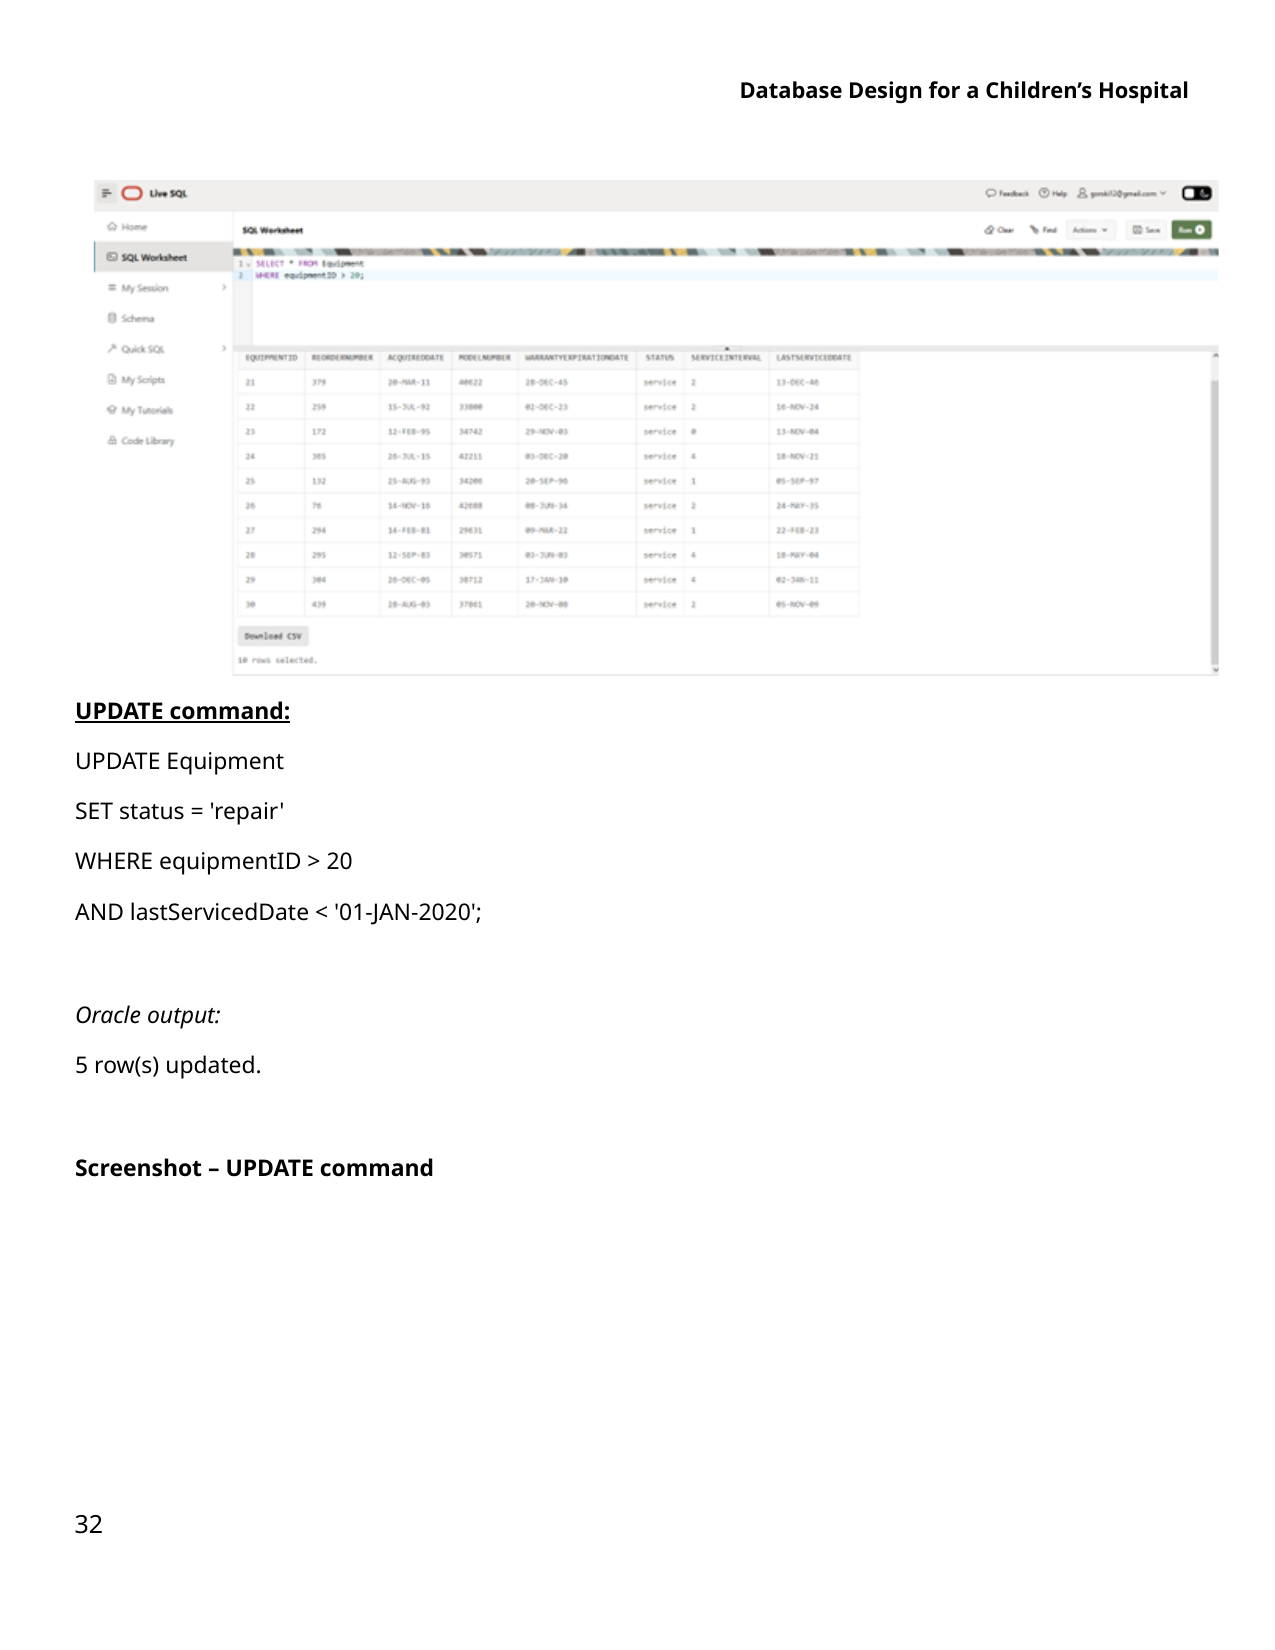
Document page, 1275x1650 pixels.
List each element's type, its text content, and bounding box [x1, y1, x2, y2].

text Oracle output: [75, 998, 1200, 1030]
text SET status = 'repair' [75, 795, 1200, 826]
text AND lastServicedDate < '01-JAN-2020'; [75, 895, 1200, 927]
text WHERE equipmentID > 20 [75, 845, 1200, 877]
text Screenshot – UPDATE command [75, 1152, 1200, 1183]
text UPDATE Equipment [75, 745, 1200, 776]
text 5 row(s) updated. [75, 1049, 1200, 1080]
text UPDATE command: [75, 695, 1200, 726]
